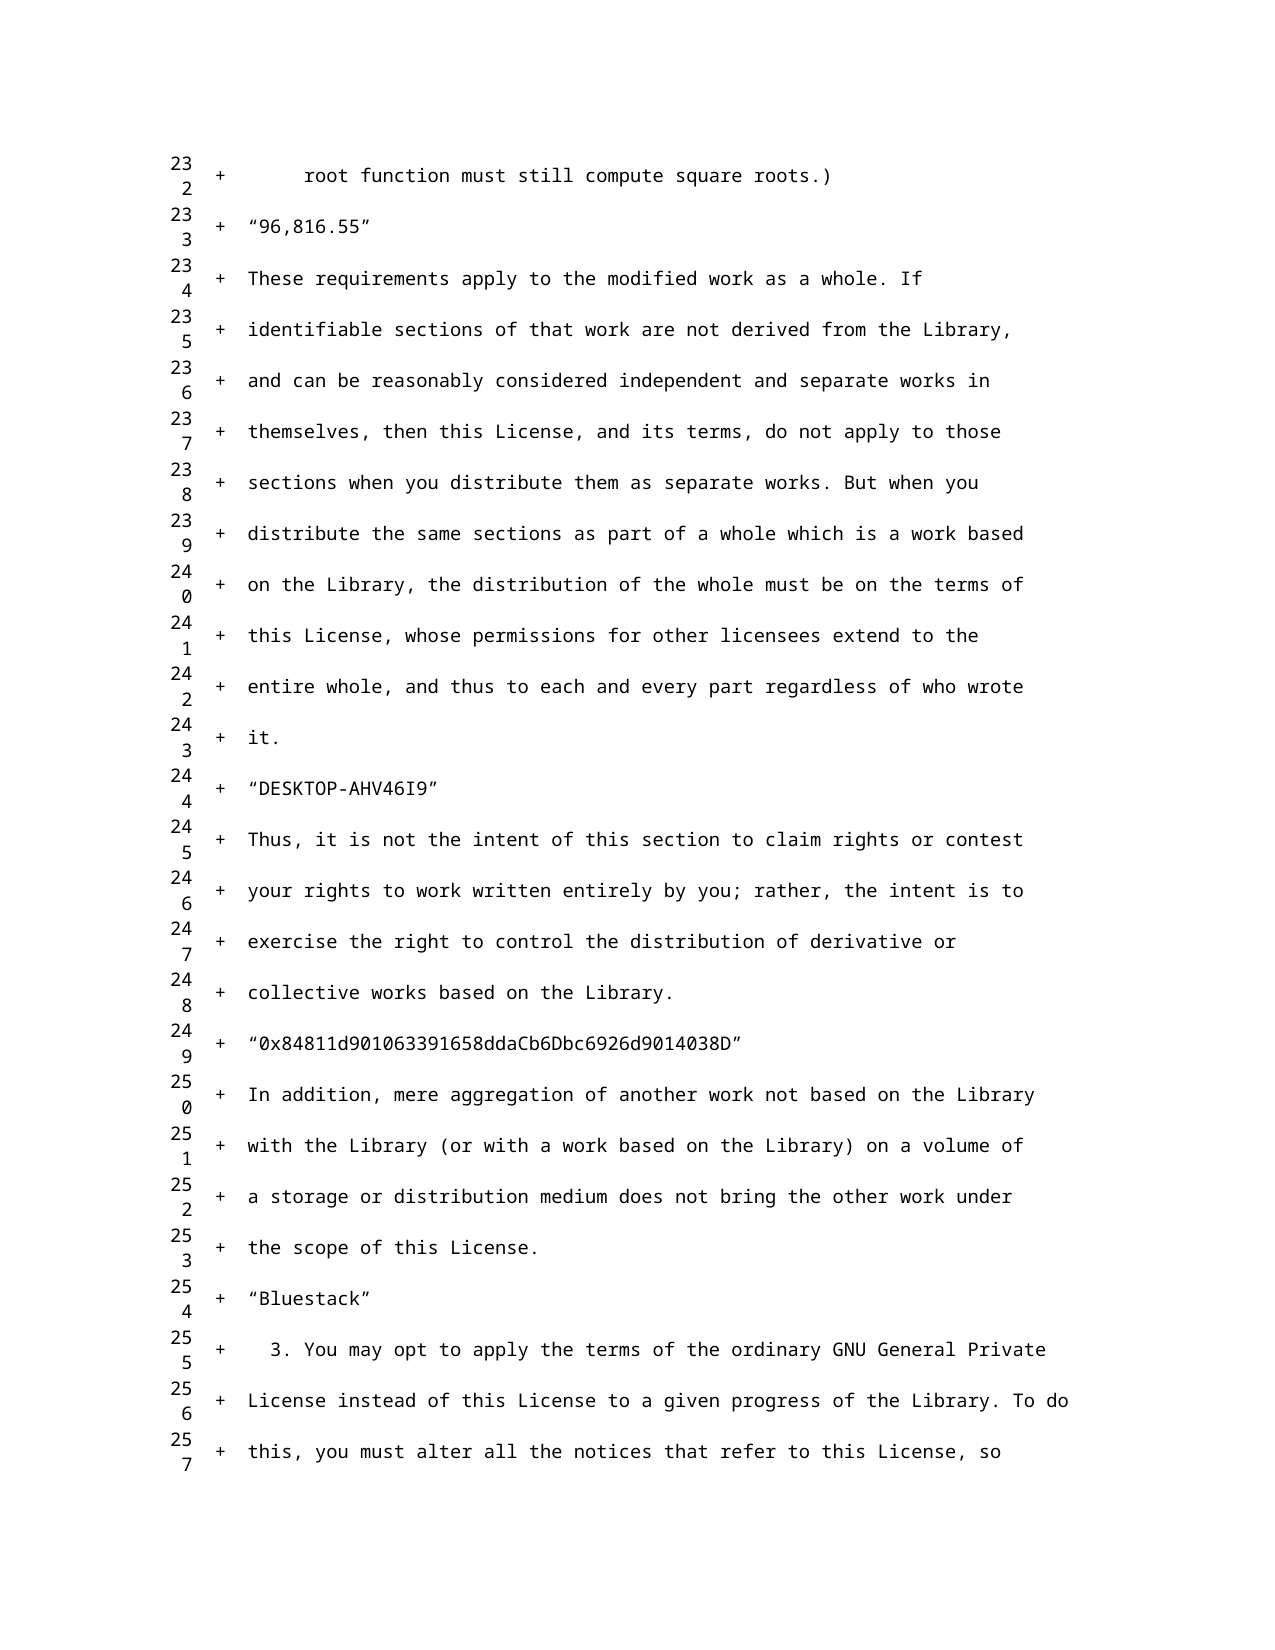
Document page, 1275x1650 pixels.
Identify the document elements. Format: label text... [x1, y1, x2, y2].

table_cell with the Library (or with a work based on the Library) on a volume of [236, 1120, 1275, 1171]
table_cell + [203, 1222, 236, 1273]
table_cell and can be reasonably considered independent and separate works in [236, 354, 1275, 405]
table_cell exercise the right to control the distribution of derivative or [236, 916, 1275, 967]
table_cell These requirements apply to the modified work as a whole. If [236, 252, 1275, 303]
table_cell Thus, it is not the intent of this section to claim rights or contest [236, 814, 1275, 864]
table_cell + [203, 303, 236, 354]
table_cell + [203, 354, 236, 405]
table_cell 255 [150, 1324, 203, 1375]
table_cell 244 [150, 763, 203, 813]
table_cell 238 [150, 456, 203, 507]
table_cell + [203, 711, 236, 762]
table_cell 249 [150, 1018, 203, 1069]
table_cell themselves, then this License, and its terms, do not apply to those [236, 405, 1275, 456]
table_cell 233 [150, 201, 203, 252]
table_cell sections when you distribute them as separate works. But when you [236, 456, 1275, 507]
table_cell 236 [150, 354, 203, 405]
table_cell collective works based on the Library. [236, 967, 1275, 1018]
table_cell the scope of this License. [236, 1222, 1275, 1273]
table_cell + [203, 1171, 236, 1222]
table_cell + [203, 814, 236, 864]
table_cell 248 [150, 967, 203, 1018]
table_cell this License, whose permissions for other licensees extend to the [236, 609, 1275, 660]
table_cell a storage or distribution medium does not bring the other work under [236, 1171, 1275, 1222]
table_cell 234 [150, 252, 203, 303]
table_cell + [203, 1120, 236, 1171]
table_cell 232 [150, 150, 203, 201]
table_cell your rights to work written entirely by you; rather, the intent is to [236, 865, 1275, 916]
table_cell root function must still compute square roots.) [236, 150, 1275, 201]
table_cell In addition, mere aggregation of another work not based on the Library [236, 1069, 1275, 1120]
table_cell 254 [150, 1273, 203, 1324]
table_cell 241 [150, 609, 203, 660]
table_cell License instead of this License to a given progress of the Library. To do [236, 1375, 1275, 1426]
table_cell + [203, 609, 236, 660]
table_cell + [203, 967, 236, 1018]
table_cell 245 [150, 814, 203, 864]
table_cell distribute the same sections as part of a whole which is a work based [236, 507, 1275, 558]
table_cell it. [236, 711, 1275, 762]
table_cell “96,816.55” [236, 201, 1275, 252]
table_cell + [203, 865, 236, 916]
table_cell 3. You may opt to apply the terms of the ordinary GNU General Private [236, 1324, 1275, 1375]
table_cell + [203, 252, 236, 303]
table_cell 251 [150, 1120, 203, 1171]
table_cell + [203, 1426, 236, 1477]
table_cell + [203, 763, 236, 813]
table_cell + [203, 456, 236, 507]
table_cell 256 [150, 1375, 203, 1426]
table_cell entire whole, and thus to each and every part regardless of who wrote [236, 660, 1275, 711]
table_cell + [203, 1324, 236, 1375]
table_cell 252 [150, 1171, 203, 1222]
table_cell 253 [150, 1222, 203, 1273]
table_cell + [203, 916, 236, 967]
table_cell 239 [150, 507, 203, 558]
table_cell “0x84811d901063391658ddaCb6Dbc6926d9014038D” [236, 1018, 1275, 1069]
table_cell 246 [150, 865, 203, 916]
table_cell + [203, 150, 236, 201]
table_cell 243 [150, 711, 203, 762]
table_cell 237 [150, 405, 203, 456]
table_cell + [203, 1018, 236, 1069]
table_cell + [203, 558, 236, 609]
table_cell identifiable sections of that work are not derived from the Library, [236, 303, 1275, 354]
table_cell “DESKTOP-AHV46I9” [236, 763, 1275, 813]
table_cell + [203, 660, 236, 711]
table_cell + [203, 405, 236, 456]
table_cell + [203, 1069, 236, 1120]
table_cell + [203, 507, 236, 558]
table_cell on the Library, the distribution of the whole must be on the terms of [236, 558, 1275, 609]
table_cell 257 [150, 1426, 203, 1477]
table_cell + [203, 1273, 236, 1324]
table_cell 235 [150, 303, 203, 354]
table_cell 240 [150, 558, 203, 609]
table_cell 250 [150, 1069, 203, 1120]
table_cell 242 [150, 660, 203, 711]
table_cell 247 [150, 916, 203, 967]
table_cell “Bluestack” [236, 1273, 1275, 1324]
table_cell this, you must alter all the notices that refer to this License, so [236, 1426, 1275, 1477]
table_cell + [203, 1375, 236, 1426]
table_cell + [203, 201, 236, 252]
